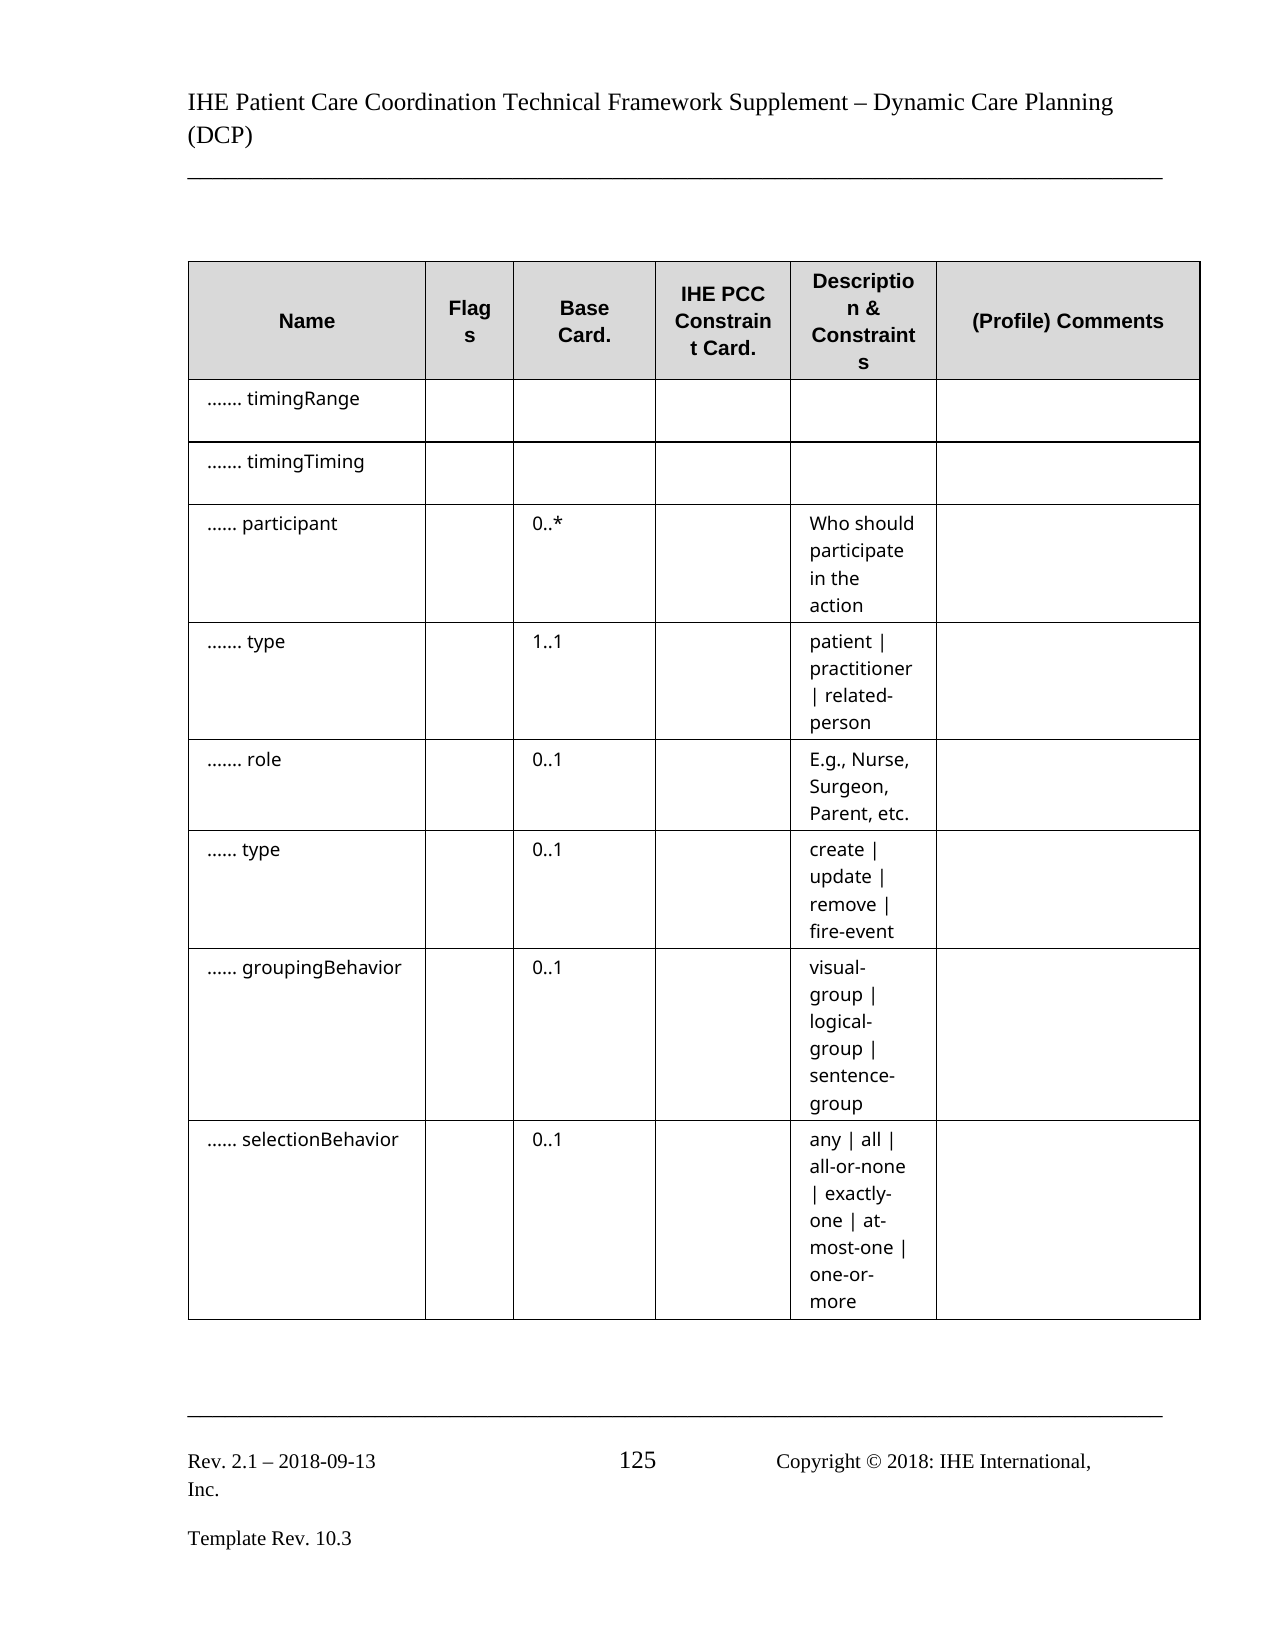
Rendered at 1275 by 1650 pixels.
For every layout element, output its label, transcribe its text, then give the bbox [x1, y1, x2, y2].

table_cell [656, 505, 790, 622]
table_cell [656, 380, 790, 441]
table_cell [656, 740, 790, 830]
table_cell [791, 443, 936, 504]
table_header IHE PCC Constraint Card. [656, 262, 790, 379]
table_cell 0..1 [514, 1121, 655, 1318]
table_cell [656, 623, 790, 739]
table_cell [656, 831, 790, 948]
table_header Description & Constraints [791, 262, 936, 379]
table_cell [937, 740, 1199, 830]
table_cell [937, 623, 1199, 739]
table_cell [514, 380, 655, 441]
table_cell 0..1 [514, 831, 655, 948]
table_cell [937, 1121, 1199, 1318]
table_cell ...... type [189, 831, 425, 948]
table_cell [426, 949, 513, 1119]
table_cell [426, 380, 513, 441]
table_cell [426, 505, 513, 622]
table_cell [656, 1121, 790, 1318]
table_header Name [189, 262, 425, 379]
table_cell [937, 949, 1199, 1119]
table_cell ....... role [189, 740, 425, 830]
table_cell 1..1 [514, 623, 655, 739]
table_cell [937, 380, 1199, 441]
table_cell ....... timingRange [189, 380, 425, 441]
table_cell [656, 443, 790, 504]
table_cell [656, 949, 790, 1119]
table_cell ...... selectionBehavior [189, 1121, 425, 1318]
table_cell 0..1 [514, 740, 655, 830]
table_cell [426, 623, 513, 739]
table_cell ....... timingTiming [189, 443, 425, 504]
table_cell [937, 831, 1199, 948]
table_cell [791, 380, 936, 441]
table_cell ....... type [189, 623, 425, 739]
table_cell [426, 831, 513, 948]
table_cell 0..1 [514, 949, 655, 1119]
table_cell any | all | all-or-none | exactly-one | at-most-one | one-or-more [791, 1121, 936, 1318]
table_cell [937, 443, 1199, 504]
table_cell visual-group | logical-group | sentence-group [791, 949, 936, 1119]
table_cell patient | practitioner | related-person [791, 623, 936, 739]
table_cell [514, 443, 655, 504]
table_cell [426, 443, 513, 504]
table_header Base Card. [514, 262, 655, 379]
table_cell [426, 740, 513, 830]
table_header Flags [426, 262, 513, 379]
table_cell [426, 1121, 513, 1318]
table_cell create | update | remove | fire-event [791, 831, 936, 948]
table_cell Who should participate in the action [791, 505, 936, 622]
table_cell [937, 505, 1199, 622]
table_cell ...... groupingBehavior [189, 949, 425, 1119]
table_header (Profile) Comments [937, 262, 1199, 379]
table_cell E.g., Nurse, Surgeon, Parent, etc. [791, 740, 936, 830]
table_cell 0..* [514, 505, 655, 622]
table_cell ...... participant [189, 505, 425, 622]
